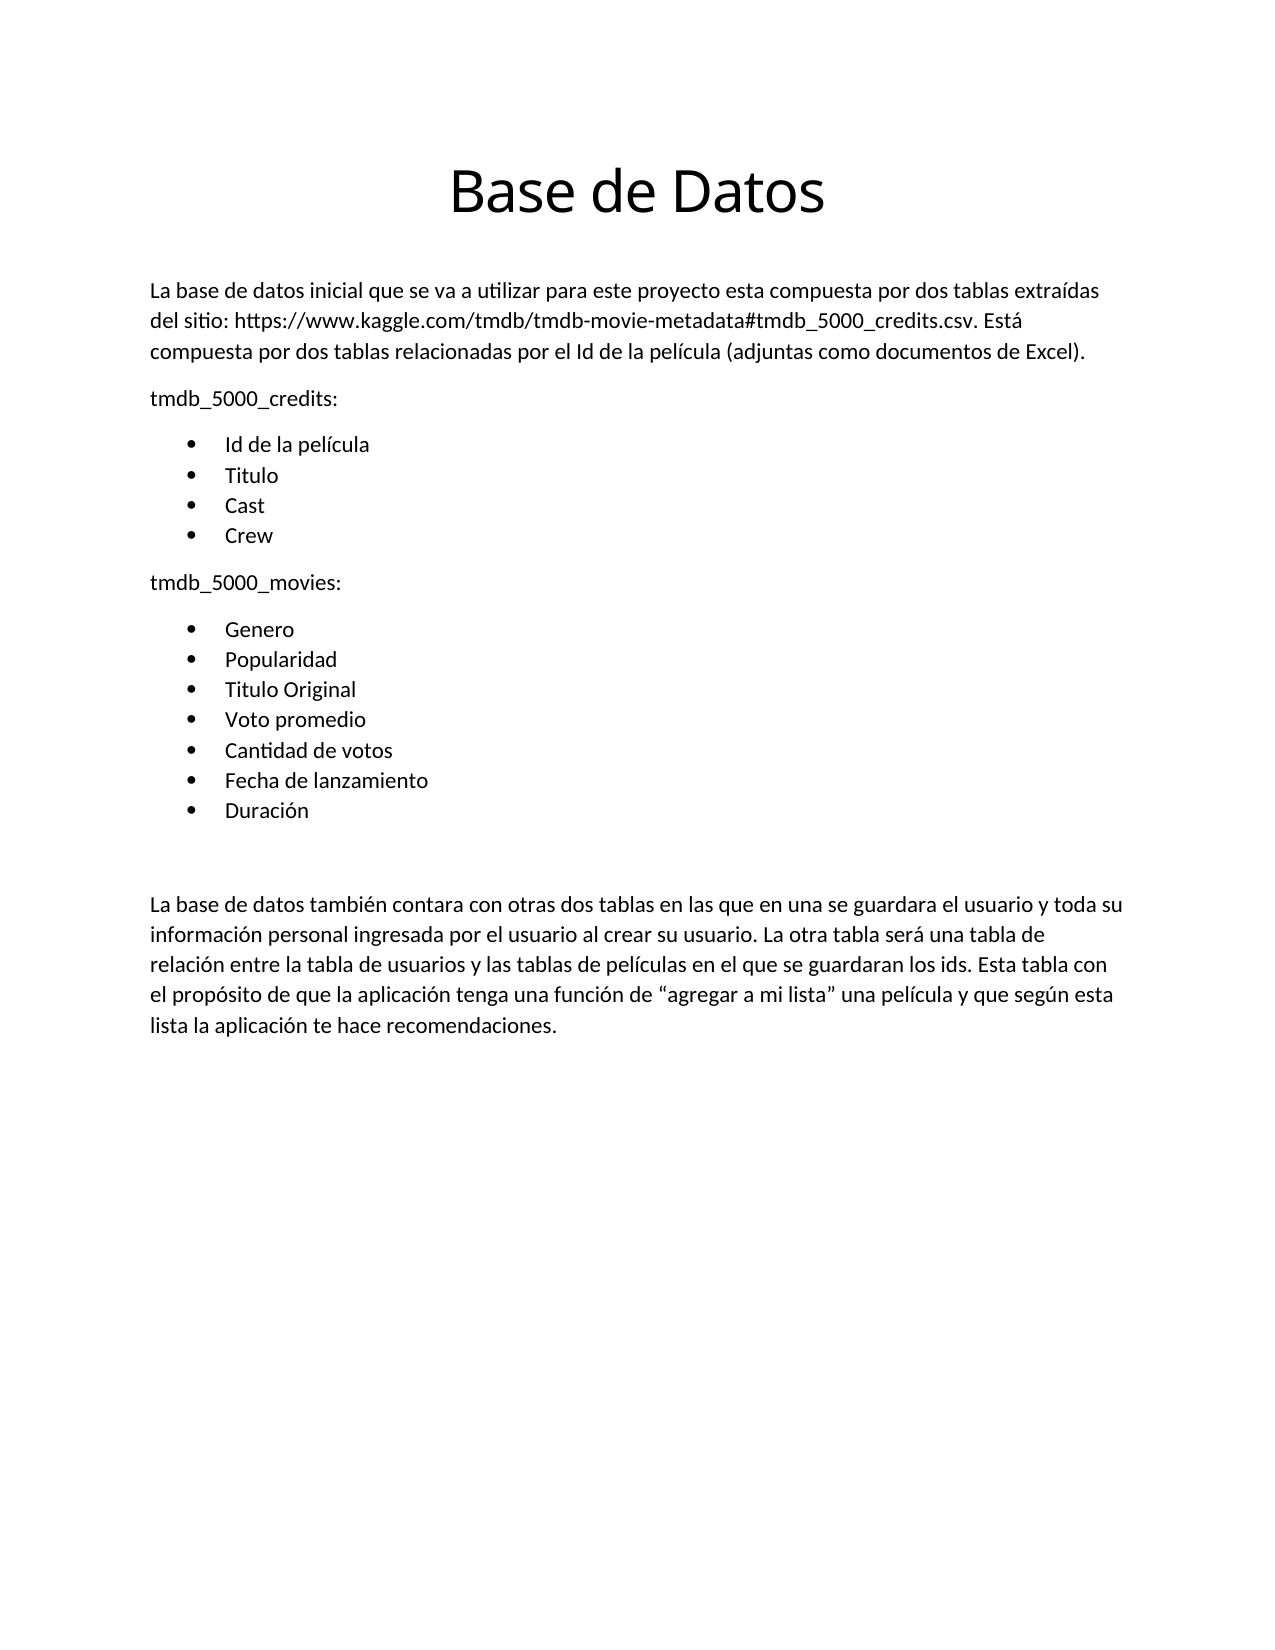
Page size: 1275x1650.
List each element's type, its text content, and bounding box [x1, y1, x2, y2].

text tmdb_5000_movies: [150, 568, 1125, 596]
list Popularidad [187, 645, 1125, 673]
list Crew [187, 521, 1125, 549]
list Id de la película [187, 431, 1125, 458]
title Base de Datos [150, 150, 1125, 229]
text tmdb_5000_credits: [150, 384, 1125, 412]
list Fecha de lanzamiento [187, 766, 1125, 794]
list Titulo [187, 461, 1125, 489]
text La base de datos inicial que se va a utilizar para este proyecto esta compuesta por dos tablas extraídas del sitio: https://www.kaggle.com/tmdb/tmdb-movie-metadata#tmdb_5000_credits.csv. Está compuesta por dos tablas relacionadas por el Id de la película (adjuntas como documentos de Excel). [150, 276, 1125, 365]
text La base de datos también contara con otras dos tablas en las que en una se guardara el usuario y toda su información personal ingresada por el usuario al crear su usuario. La otra tabla será una tabla de relación entre la tabla de usuarios y las tablas de películas en el que se guardaran los ids. Esta tabla con el propósito de que la aplicación tenga una función de “agregar a mi lista” una película y que según esta lista la aplicación te hace recomendaciones. [150, 890, 1125, 1039]
list Genero [187, 615, 1125, 643]
list Voto promedio [187, 706, 1125, 733]
list Cast [187, 491, 1125, 519]
list Duración [187, 796, 1125, 824]
list Titulo Original [187, 675, 1125, 703]
list Cantidad de votos [187, 736, 1125, 764]
